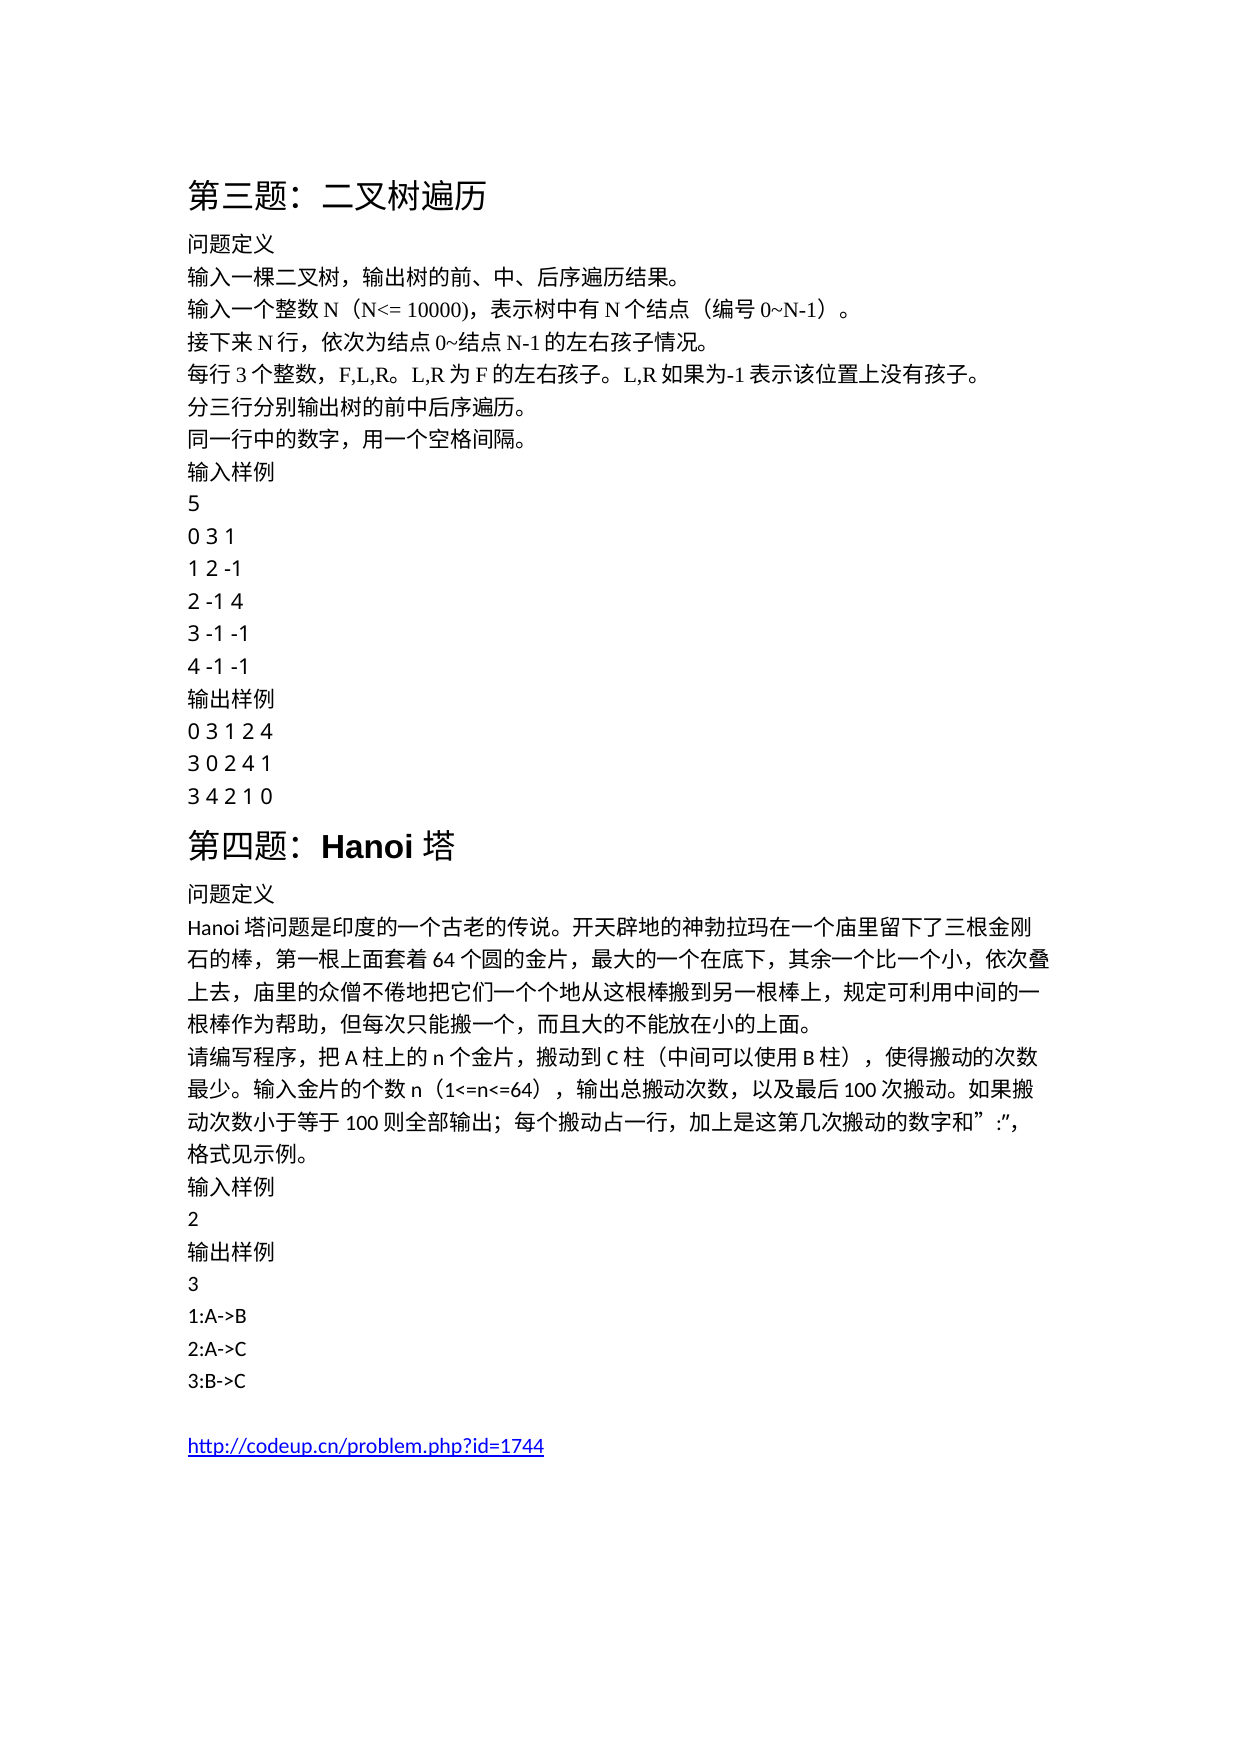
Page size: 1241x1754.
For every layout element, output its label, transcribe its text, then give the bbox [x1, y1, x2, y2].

text Hanoi 塔问题是印度的一个古老的传说。开天辟地的神勃拉玛在一个庙里留下了三根金刚石的棒，第一根上面套着64 个圆的金片，最大的一个在底下，其余一个比一个小，依次叠上去，庙里的众僧不倦地把它们一个个地从这根棒搬到另一根棒上，规定可利用中间的一根棒作为帮助，但每次只能搬一个，而且大的不能放在小的上面。 [187, 909, 1053, 1039]
text 第三题：二叉树遍历 [187, 162, 1053, 227]
text 1 2 -1 [187, 552, 1053, 584]
text http://codeup.cn/problem.php?id=1744 [187, 1429, 1053, 1462]
text 接下来N行，依次为结点0~结点N-1的左右孩子情况。 [187, 324, 1053, 357]
text 输入样例 [187, 1169, 1053, 1202]
text 同一行中的数字，用一个空格间隔。 [187, 422, 1053, 454]
text 输入样例 [187, 454, 1053, 487]
text 1:A->B [187, 1299, 1053, 1332]
text 2 -1 4 [187, 584, 1053, 617]
text 每行3个整数，F,L,R。L,R为F的左右孩子。L,R如果为-1表示该位置上没有孩子。 [187, 357, 1053, 389]
text 0 3 1 [187, 519, 1053, 552]
text 分三行分别输出树的前中后序遍历。 [187, 389, 1053, 422]
text 问题定义 [187, 227, 1053, 259]
text 输出样例 [187, 682, 1053, 714]
text 2:A->C [187, 1332, 1053, 1364]
text 输入一棵二叉树，输出树的前、中、后序遍历结果。 [187, 259, 1053, 292]
text 问题定义 [187, 877, 1053, 909]
text 0 3 1 2 4 [187, 714, 1053, 747]
text 2 [187, 1202, 1053, 1234]
text 3 0 2 4 1 [187, 747, 1053, 779]
text 输出样例 [187, 1234, 1053, 1267]
text 第四题：Hanoi 塔 [187, 812, 1053, 877]
text 3 -1 -1 [187, 617, 1053, 649]
text 4 -1 -1 [187, 649, 1053, 682]
text 输入一个整数N（N<= 10000)，表示树中有N个结点（编号0~N-1）。 [187, 292, 1053, 324]
text 3 [187, 1267, 1053, 1299]
text 5 [187, 487, 1053, 519]
text 3 4 2 1 0 [187, 779, 1053, 812]
text 请编写程序，把A 柱上的n 个金片，搬动到C 柱（中间可以使用B 柱），使得搬动的次数最少。输入金片的个数n（1<=n<=64），输出总搬动次数，以及最后100 次搬动。如果搬动次数小于等于100 则全部输出；每个搬动占一行，加上是这第几次搬动的数字和”:”，格式见示例。 [187, 1039, 1053, 1169]
text 3:B->C [187, 1364, 1053, 1397]
